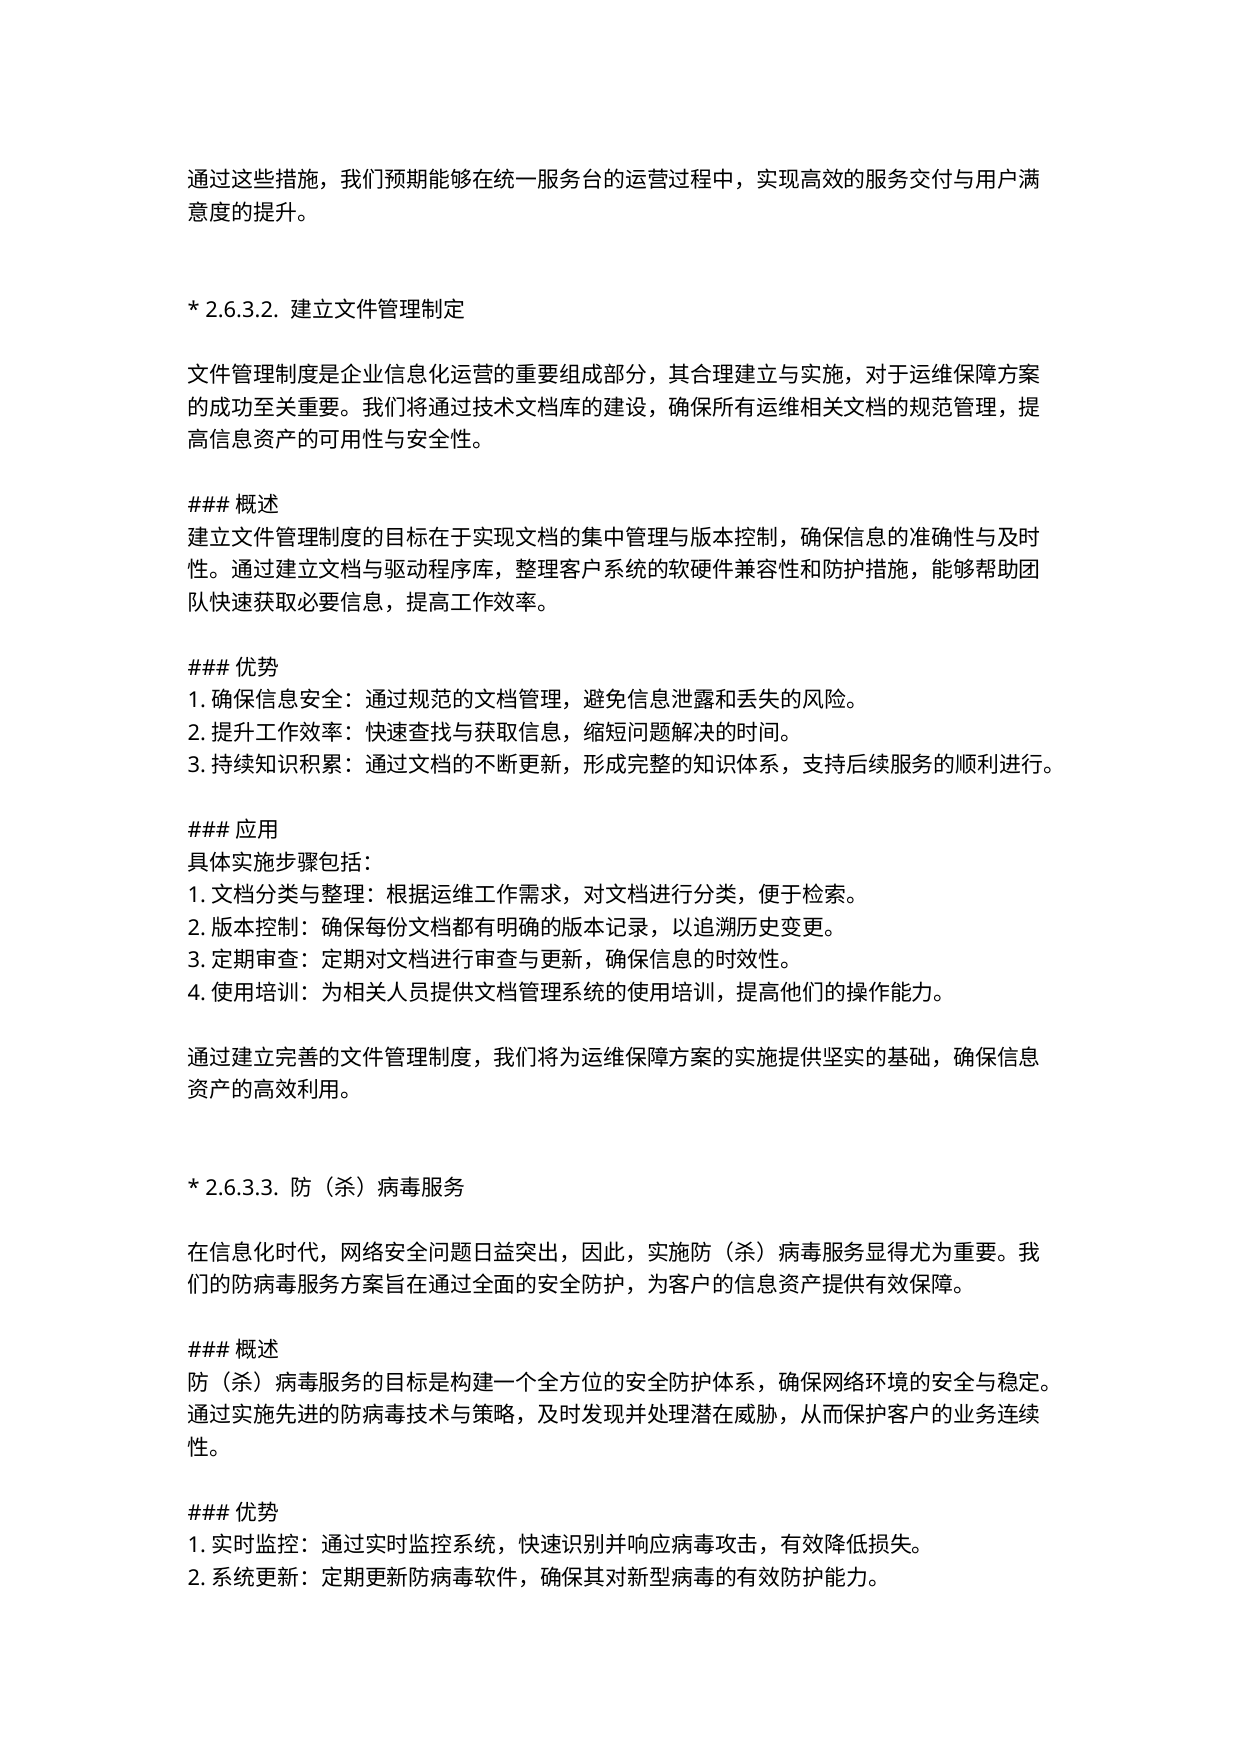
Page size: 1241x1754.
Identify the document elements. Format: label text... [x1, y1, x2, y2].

text ### 应用 [187, 812, 1053, 844]
text * 2.6.3.2. 建立文件管理制定 [187, 292, 1053, 324]
text 1. 文档分类与整理：根据运维工作需求，对文档进行分类，便于检索。 [187, 877, 1053, 909]
text 1. 实时监控：通过实时监控系统，快速识别并响应病毒攻击，有效降低损失。 [187, 1527, 1053, 1559]
text 通过这些措施，我们预期能够在统一服务台的运营过程中，实现高效的服务交付与用户满意度的提升。 [187, 162, 1053, 227]
text 文件管理制度是企业信息化运营的重要组成部分，其合理建立与实施，对于运维保障方案的成功至关重要。我们将通过技术文档库的建设，确保所有运维相关文档的规范管理，提高信息资产的可用性与安全性。 [187, 357, 1053, 454]
text ### 优势 [187, 649, 1053, 682]
text 1. 确保信息安全：通过规范的文档管理，避免信息泄露和丢失的风险。 [187, 682, 1053, 714]
text ### 概述 [187, 1332, 1053, 1364]
text 2. 系统更新：定期更新防病毒软件，确保其对新型病毒的有效防护能力。 [187, 1559, 1053, 1592]
text 3. 持续知识积累：通过文档的不断更新，形成完整的知识体系，支持后续服务的顺利进行。 [187, 747, 1053, 779]
text * 2.6.3.3. 防（杀）病毒服务 [187, 1169, 1053, 1202]
text ### 优势 [187, 1494, 1053, 1527]
text 建立文件管理制度的目标在于实现文档的集中管理与版本控制，确保信息的准确性与及时性。通过建立文档与驱动程序库，整理客户系统的软硬件兼容性和防护措施，能够帮助团队快速获取必要信息，提高工作效率。 [187, 519, 1053, 617]
text ### 概述 [187, 487, 1053, 519]
text 2. 提升工作效率：快速查找与获取信息，缩短问题解决的时间。 [187, 714, 1053, 747]
text 3. 定期审查：定期对文档进行审查与更新，确保信息的时效性。 [187, 942, 1053, 974]
text 防（杀）病毒服务的目标是构建一个全方位的安全防护体系，确保网络环境的安全与稳定。通过实施先进的防病毒技术与策略，及时发现并处理潜在威胁，从而保护客户的业务连续性。 [187, 1364, 1053, 1462]
text 通过建立完善的文件管理制度，我们将为运维保障方案的实施提供坚实的基础，确保信息资产的高效利用。 [187, 1039, 1053, 1104]
text 2. 版本控制：确保每份文档都有明确的版本记录，以追溯历史变更。 [187, 909, 1053, 942]
text 在信息化时代，网络安全问题日益突出，因此，实施防（杀）病毒服务显得尤为重要。我们的防病毒服务方案旨在通过全面的安全防护，为客户的信息资产提供有效保障。 [187, 1234, 1053, 1299]
text 4. 使用培训：为相关人员提供文档管理系统的使用培训，提高他们的操作能力。 [187, 974, 1053, 1007]
text 具体实施步骤包括： [187, 844, 1053, 877]
